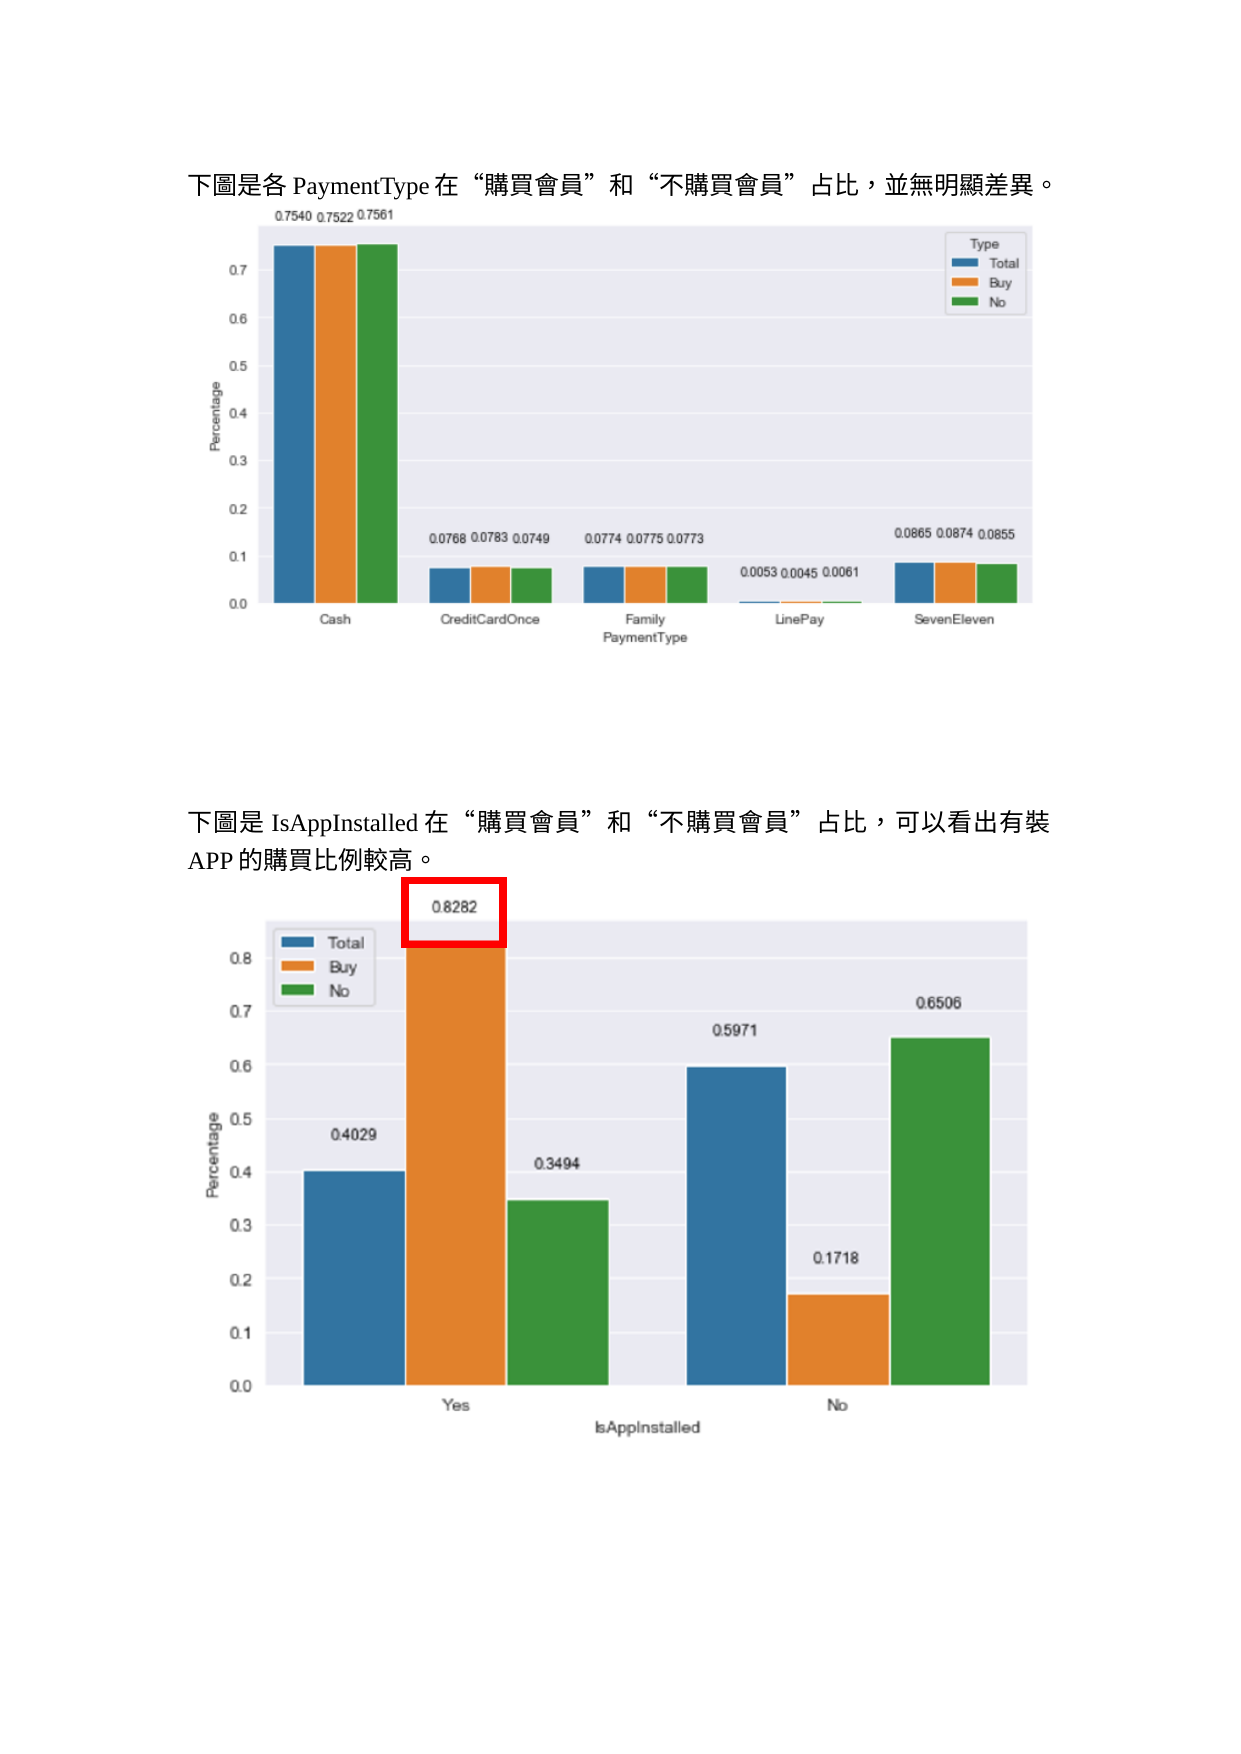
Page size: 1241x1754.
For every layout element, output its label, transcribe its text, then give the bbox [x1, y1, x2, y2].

text 下圖是IsAppInstalled在“購買會員”和“不購買會員”占比，可以看出有裝APP的購買比例較高。 [187, 802, 1053, 877]
text 下圖是各PaymentType在“購買會員”和“不購買會員”占比，並無明顯差異。 [187, 164, 1053, 202]
picture [187, 202, 1053, 662]
picture [187, 877, 1039, 1460]
